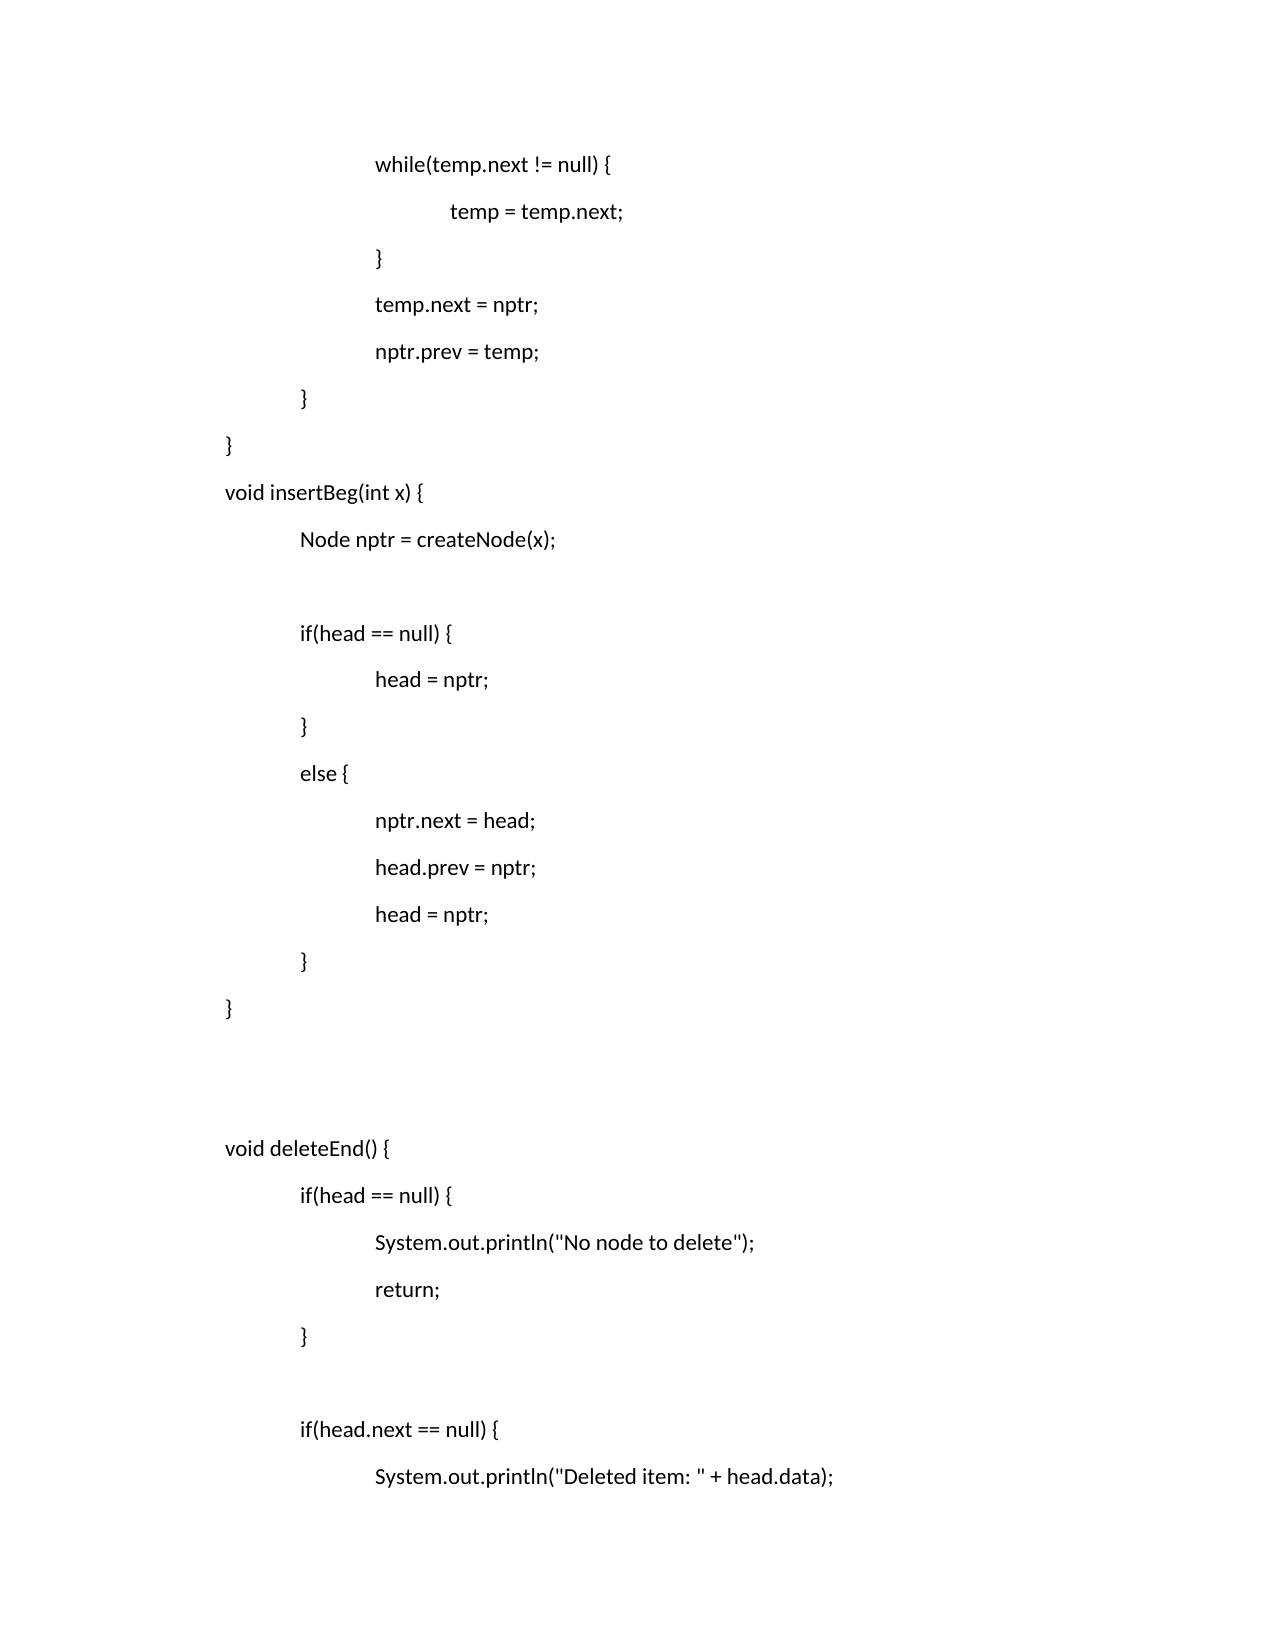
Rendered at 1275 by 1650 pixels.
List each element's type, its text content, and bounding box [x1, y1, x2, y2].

text head = nptr; [150, 900, 1125, 928]
text temp.next = nptr; [150, 291, 1125, 319]
text temp = temp.next; [150, 197, 1125, 225]
text System.out.println("No node to delete"); [150, 1228, 1125, 1256]
text System.out.println("Deleted item: " + head.data); [150, 1462, 1125, 1491]
text if(head == null) { [150, 1181, 1125, 1209]
text head = nptr; [150, 666, 1125, 694]
text return; [150, 1275, 1125, 1303]
text } [150, 244, 1125, 272]
text void deleteEnd() { [150, 1134, 1125, 1162]
text Node nptr = createNode(x); [150, 525, 1125, 553]
text } [150, 384, 1125, 412]
text head.prev = nptr; [150, 853, 1125, 881]
text } [150, 947, 1125, 975]
text } [150, 712, 1125, 741]
text void insertBeg(int x) { [150, 478, 1125, 506]
text else { [150, 759, 1125, 787]
text if(head.next == null) { [150, 1416, 1125, 1444]
text } [150, 994, 1125, 1022]
text while(temp.next != null) { [150, 150, 1125, 178]
text } [150, 1322, 1125, 1350]
text if(head == null) { [150, 619, 1125, 647]
text } [150, 431, 1125, 459]
text nptr.next = head; [150, 806, 1125, 834]
text nptr.prev = temp; [150, 337, 1125, 366]
